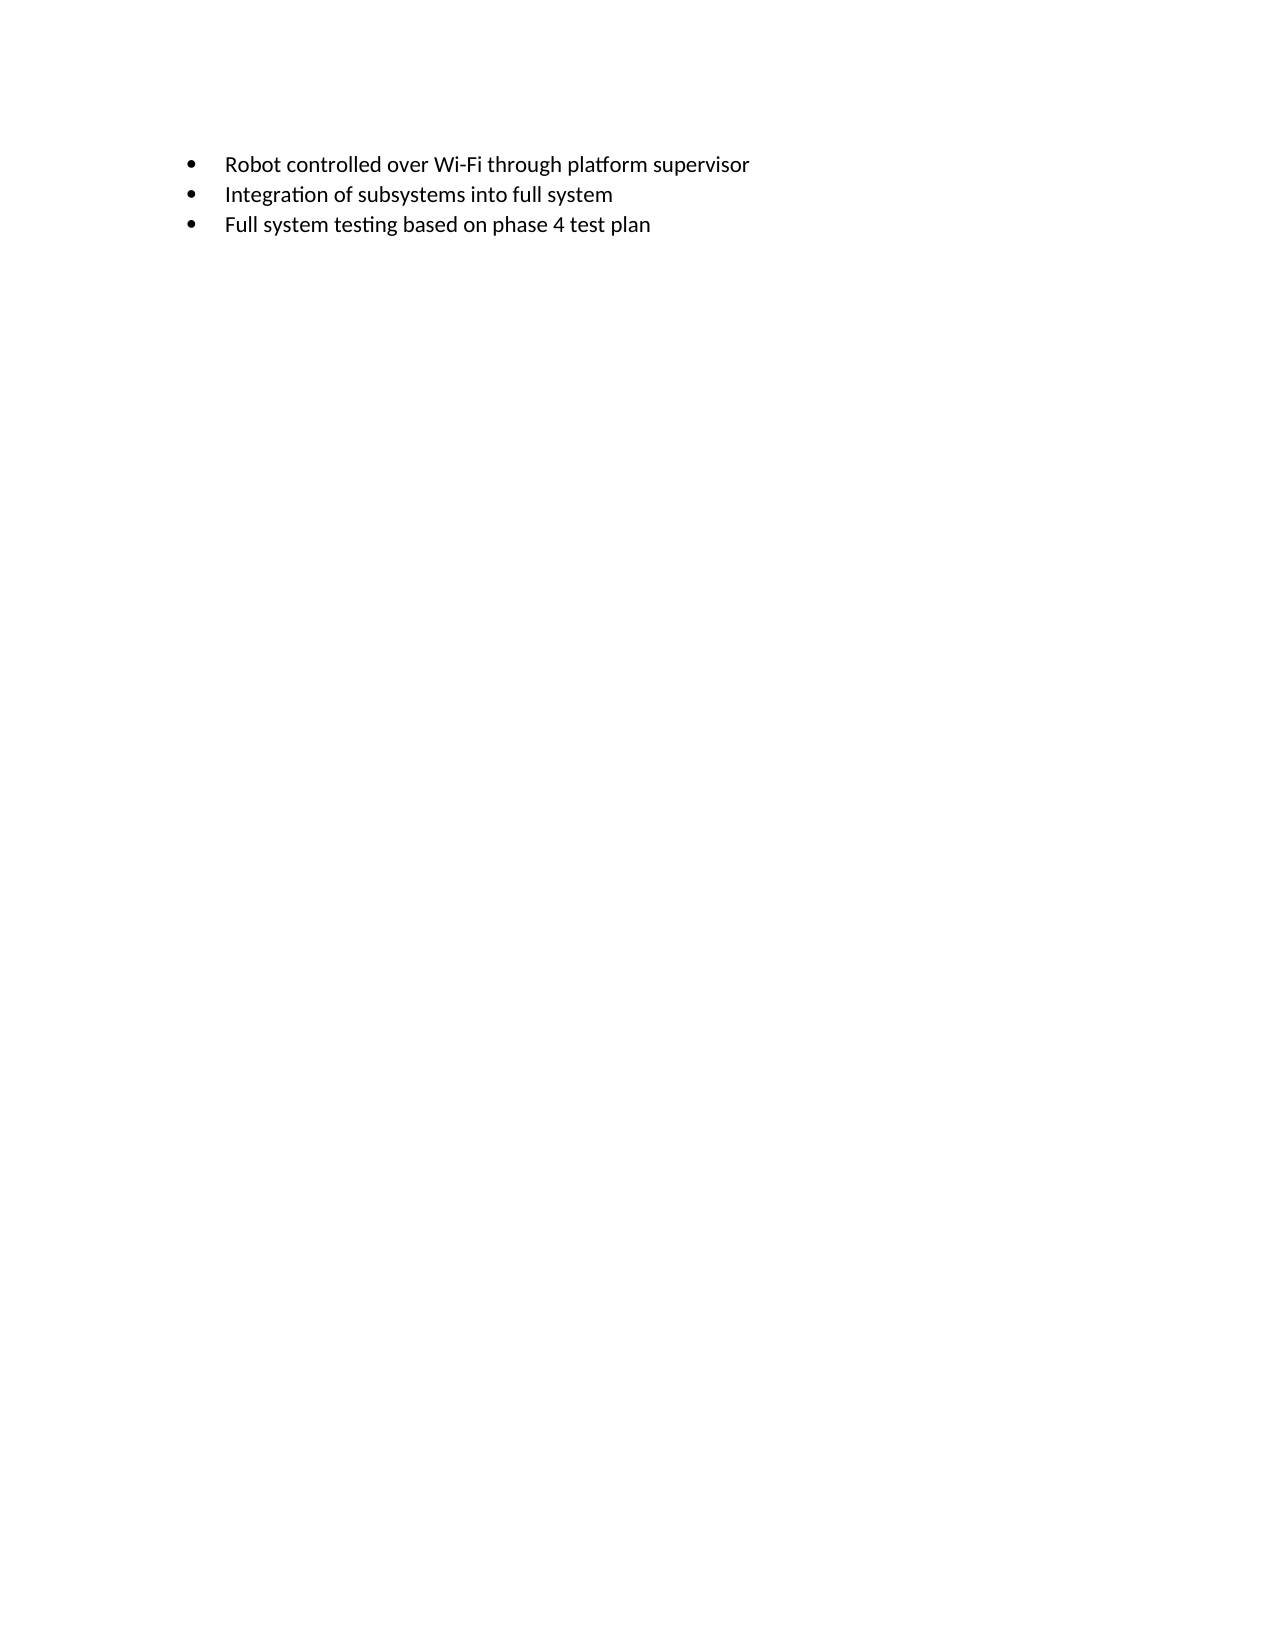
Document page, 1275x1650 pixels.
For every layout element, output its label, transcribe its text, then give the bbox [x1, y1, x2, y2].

list Integration of subsystems into full system [187, 180, 1125, 208]
list Full system testing based on phase 4 test plan [187, 210, 1125, 238]
list Robot controlled over Wi-Fi through platform supervisor [187, 150, 1125, 178]
